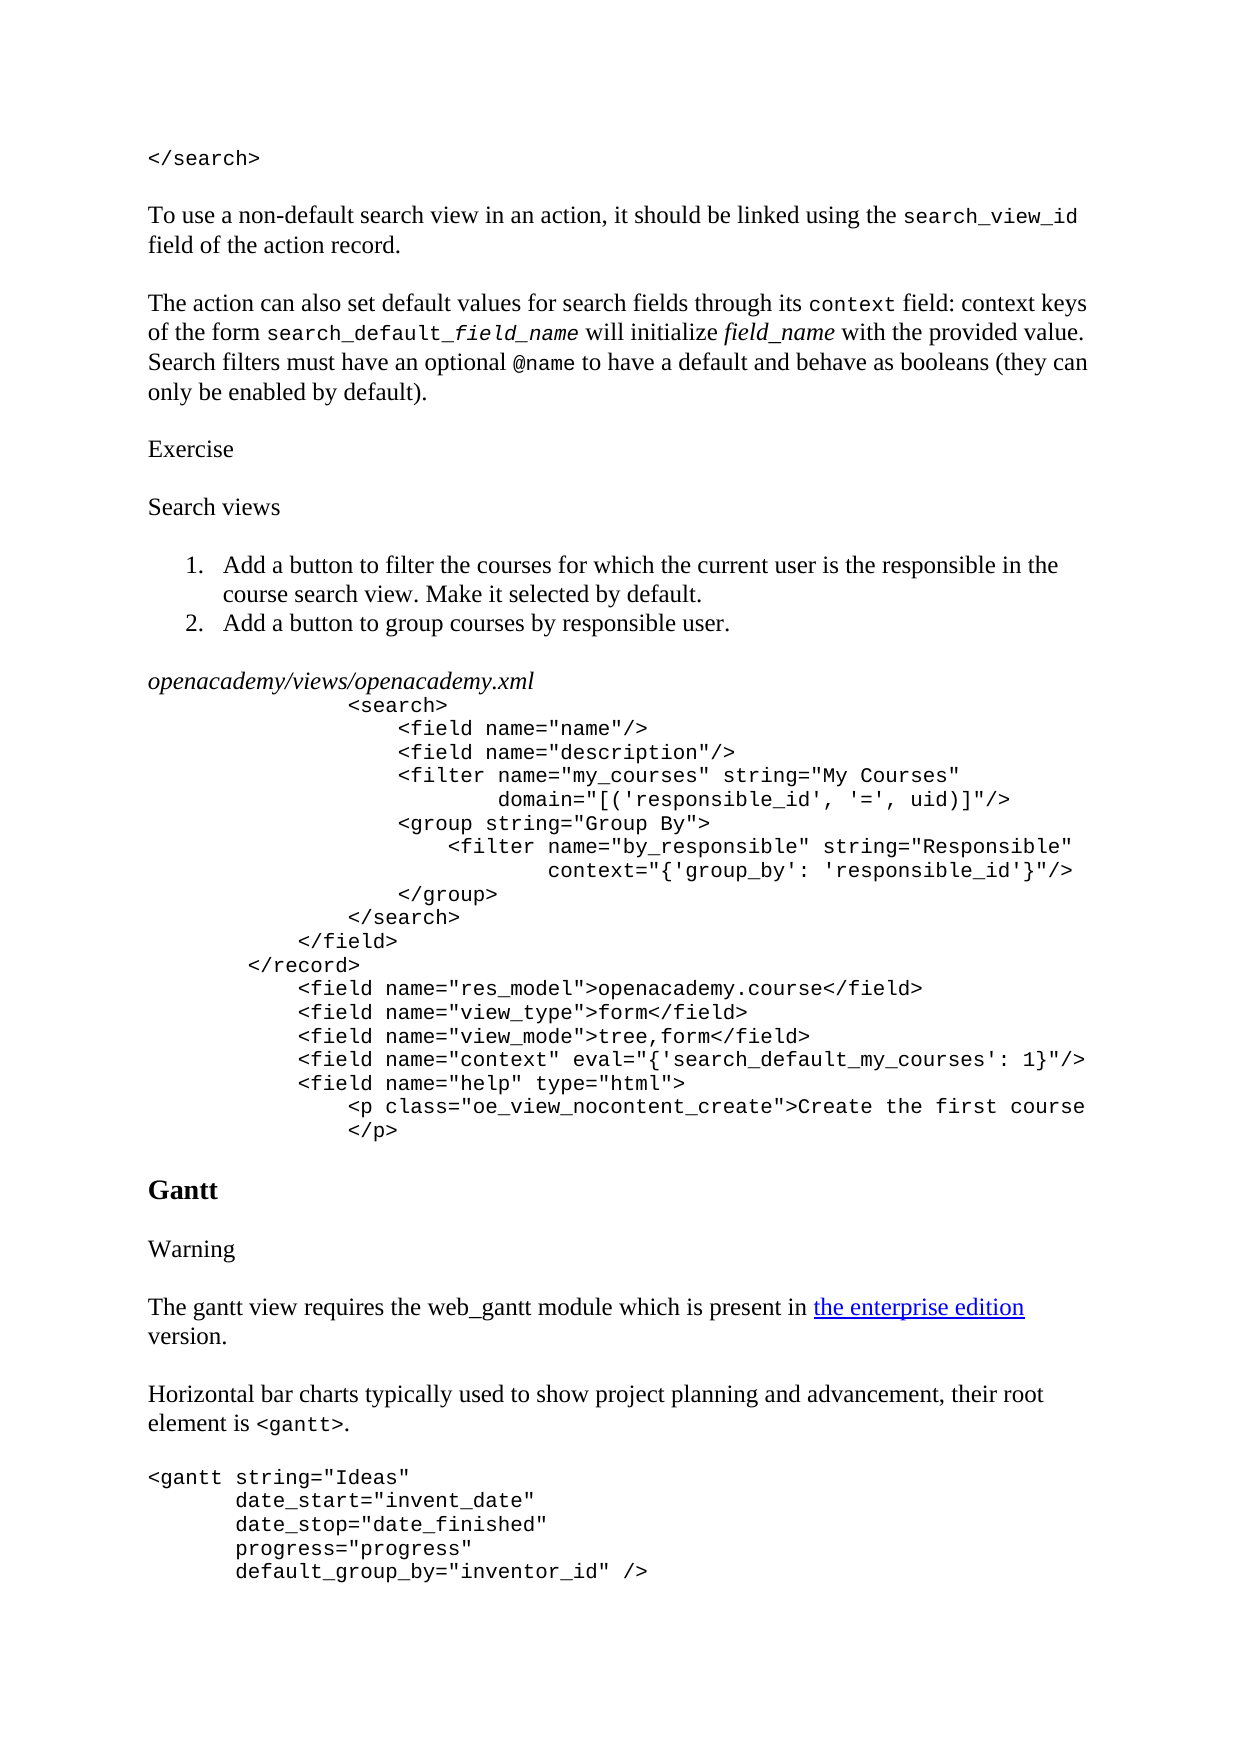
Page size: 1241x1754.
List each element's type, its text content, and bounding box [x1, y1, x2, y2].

text <gantt string="Ideas" [148, 1467, 1093, 1490]
text <p class="oe_view_nocontent_create">Create the first course [148, 1097, 1093, 1120]
text <field name="name"/> [148, 718, 1093, 742]
text progress="progress" [148, 1538, 1093, 1561]
text Exercise [148, 434, 1093, 463]
list Add a button to group courses by responsible user. [185, 608, 1093, 637]
text <field name="context" eval="{'search_default_my_courses': 1}"/> [148, 1049, 1093, 1073]
text </group> [148, 884, 1093, 907]
text The action can also set default values for search fields through its context field: context keys of the form search_default_field_name will initialize field_name with the provided value. Search filters must have an optional @name to have a default and behave as booleans (they can only be enabled by default). [148, 288, 1093, 405]
text Warning [148, 1234, 1093, 1263]
text Horizontal bar charts typically used to show project planning and advancement, their root element is <gantt>. [148, 1379, 1093, 1437]
text <field name="view_type">form</field> [148, 1002, 1093, 1026]
text Gantt [148, 1173, 1093, 1205]
text <field name="res_model">openacademy.course</field> [148, 978, 1093, 1002]
text <search> [148, 694, 1093, 718]
text default_group_by="inventor_id" /> [148, 1561, 1093, 1585]
text <filter name="my_courses" string="My Courses" [148, 766, 1093, 789]
text </search> [148, 907, 1093, 931]
text <field name="description"/> [148, 742, 1093, 766]
text <field name="help" type="html"> [148, 1073, 1093, 1097]
text <field name="view_mode">tree,form</field> [148, 1026, 1093, 1049]
text <filter name="by_responsible" string="Responsible" [148, 836, 1093, 860]
text date_stop="date_finished" [148, 1514, 1093, 1538]
text domain="[('responsible_id', '=', uid)]"/> [148, 789, 1093, 813]
text openacademy/views/openacademy.xml [148, 666, 1093, 694]
text context="{'group_by': 'responsible_id'}"/> [148, 860, 1093, 884]
text Search views [148, 492, 1093, 521]
text The gantt view requires the web_gantt module which is present in the enterprise edition version. [148, 1292, 1093, 1350]
text </field> [148, 931, 1093, 955]
text </search> [148, 148, 1093, 171]
list Add a button to filter the courses for which the current user is the responsible in the course search view. Make it selected by default. [185, 550, 1093, 608]
text <group string="Group By"> [148, 813, 1093, 836]
text </record> [148, 955, 1093, 978]
text </p> [148, 1120, 1093, 1144]
text date_start="invent_date" [148, 1490, 1093, 1514]
text To use a non-default search view in an action, it should be linked using the search_view_id field of the action record. [148, 200, 1093, 259]
